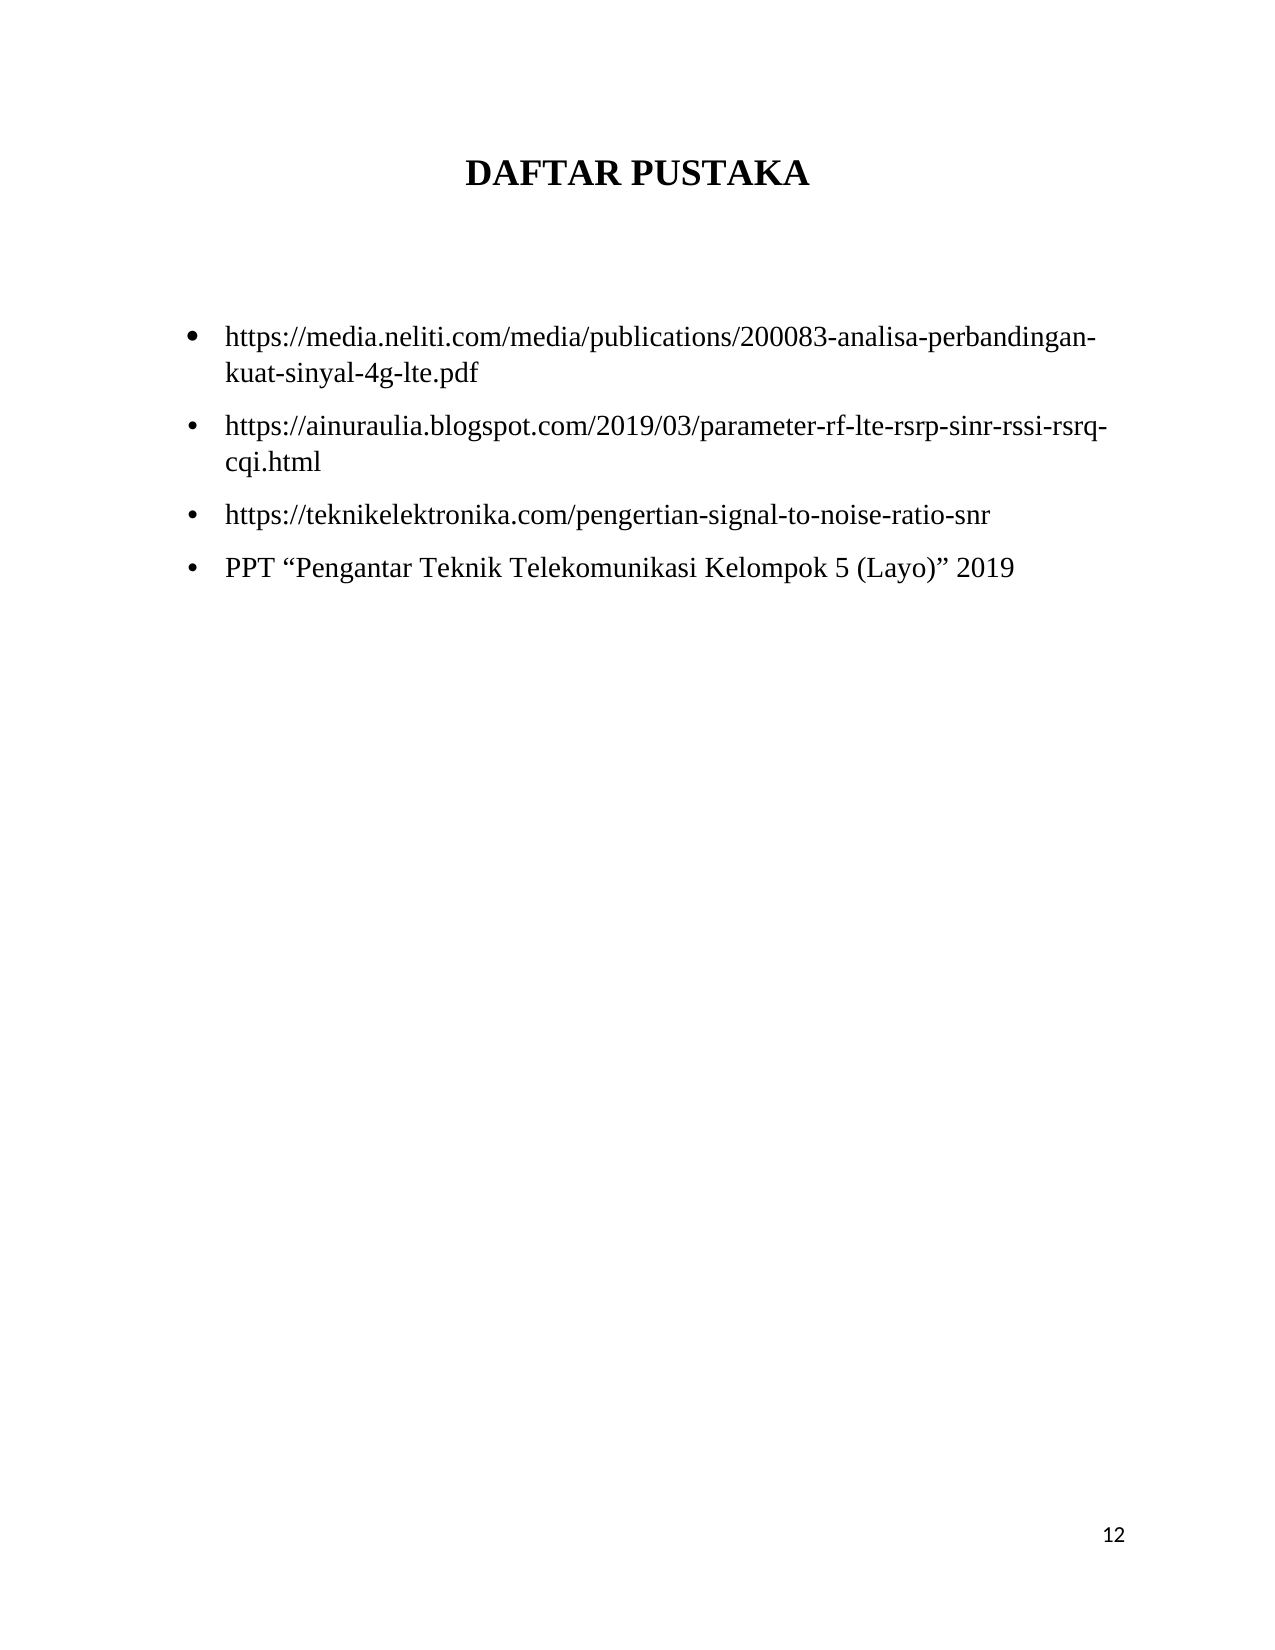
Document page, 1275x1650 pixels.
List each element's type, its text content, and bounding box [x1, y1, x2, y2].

list PPT “Pengantar Teknik Telekomunikasi Kelompok 5 (Layo)” 2019 [187, 550, 1125, 583]
list https://ainuraulia.blogspot.com/2019/03/parameter-rf-lte-rsrp-sinr-rssi-rsrq-cqi.html [187, 408, 1125, 478]
list https://teknikelektronika.com/pengertian-signal-to-noise-ratio-snr [187, 497, 1125, 531]
text DAFTAR PUSTAKA [150, 150, 1125, 193]
list https://media.neliti.com/media/publications/200083-analisa-perbandingan-kuat-sinyal-4g-lte.pdf [187, 319, 1125, 389]
